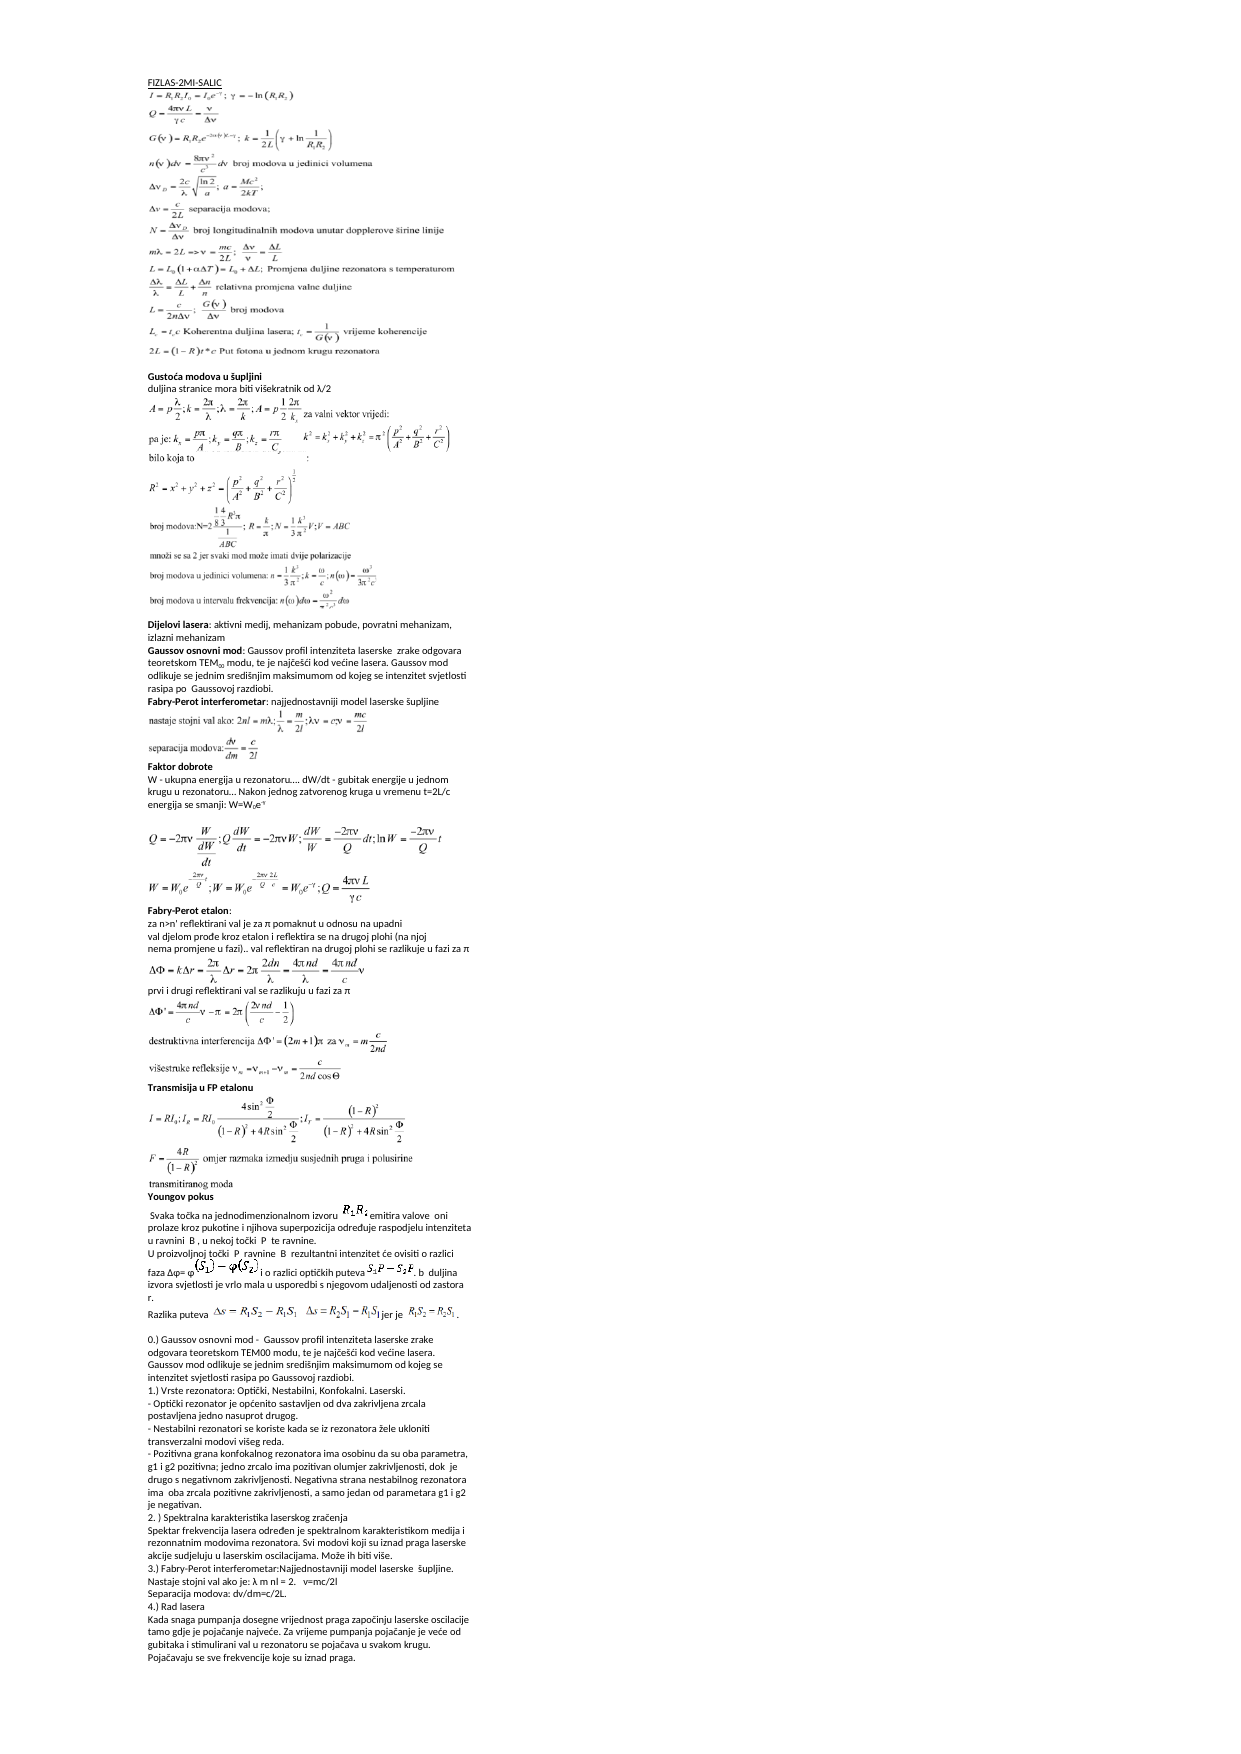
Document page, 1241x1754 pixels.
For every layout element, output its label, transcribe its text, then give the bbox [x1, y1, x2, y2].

text Kada snaga pumpanja dosegne vrijednost praga započinju laserske oscilacije tamo gdje je pojačanje najveće. Za vrijeme pumpanja pojačanje je veće od gubitaka i stimulirani val u rezonatoru se pojačava u svakom krugu. Pojačavaju se sve frekvencije koje su iznad praga. [148, 1613, 472, 1664]
text Gaussov osnovni mod: Gaussov profil intenziteta laserske zrake odgovara teoretskom TEM00 modu, te je najčešći kod većine lasera. Gaussov mod odlikuje se jednim središnjim maksimumom od kojeg se intenzitet svjetlosti rasipa po Gaussovoj razdiobi. [148, 644, 472, 695]
text prvi i drugi reflektirani val se razlikuju u fazi za π [148, 984, 472, 997]
text - Nestabilni rezonatori se koriste kada se iz rezonatora žele ukloniti transverzalni modovi višeg reda. [148, 1422, 472, 1448]
picture [147, 89, 456, 358]
text W - ukupna energija u rezonatoru…. dW/dt - gubitak energije u jednom krugu u rezonatoru… Nakon jednog zatvorenog kruga u vremenu t=2L/c energija se smanji: W=W0e-γ [148, 773, 472, 811]
picture [147, 823, 444, 905]
text Youngov pokus [148, 1190, 472, 1203]
text za n>n' reflektirani val je za π pomaknut u odnosu na upadni [148, 917, 472, 930]
text Transmisija u FP etalonu [148, 1081, 472, 1094]
text Faktor dobrote [148, 760, 472, 773]
text U proizvoljnoj točki P ravnine B rezultantni intenzitet će ovisiti o razlici faza ∆φ= φ i o razlici optičkih puteva . b duljina izvora svjetlosti je vrlo mala u usporedbi s njegovom udaljenosti od zastora r. [148, 1247, 472, 1304]
picture [405, 1304, 457, 1319]
text - Pozitivna grana konfokalnog rezonatora ima osobinu da su oba parametra, g1 i g2 pozitivna; jedno zrcalo ima pozitivan olumjer zakrivljenosti, dok je drugo s negativnom zakrivljenosti. Negativna strana nestabilnog rezonatora ima oba zrcala pozitivne zakrivljenosti, a samo jedan od parametara g1 i g2 je negativan. [148, 1448, 472, 1511]
text 1.) Vrste rezonatora: Optički, Nestabilni, Konfokalni. Laserski. [148, 1384, 472, 1397]
text - Optički rezonator je općenito sastavljen od dva zakrivljena zrcala postavljena jedno nasuprot drugog. [148, 1397, 472, 1422]
text val djelom prođe kroz etalon i reflektira se na drugoj plohi (na njoj [148, 930, 472, 943]
text Fabry-Perot etalon: [148, 904, 472, 917]
text Gustoća modova u šupljini [148, 370, 472, 383]
text 4.) Rad lasera [148, 1600, 472, 1613]
picture [147, 395, 451, 608]
text Svaka točka na jednodimenzionalnom izvoru emitira valove oni prolaze kroz pukotine i njihova superpozicija određuje raspodjelu intenziteta u ravnini B , u nekoj točki P te ravnine. [148, 1203, 472, 1247]
text 2. ) Spektralna karakteristika laserskog zračenja [148, 1511, 472, 1524]
picture [147, 955, 368, 985]
picture [211, 1304, 302, 1319]
picture [147, 707, 368, 761]
text 0.) Gaussov osnovni mod - Gaussov profil intenziteta laserske zrake odgovara teoretskom TEM00 modu, te je najčešći kod većine lasera. Gaussov mod odlikuje se jednim središnjim maksimumom od kojeg se intenzitet svjetlosti rasipa po Gaussovoj razdiobi. [148, 1333, 472, 1384]
picture [304, 1304, 380, 1319]
text Dijelovi lasera: aktivni medij, mehanizam pobude, povratni mehanizam, izlazni mehanizam [148, 618, 472, 644]
text 3.) Fabry-Perot interferometar:Najjednostavniji model laserske šupljine. Nastaje stojni val ako je: λ m nl = 2. ν=mc/2l [148, 1562, 472, 1588]
picture [147, 1093, 413, 1191]
picture [147, 997, 388, 1081]
